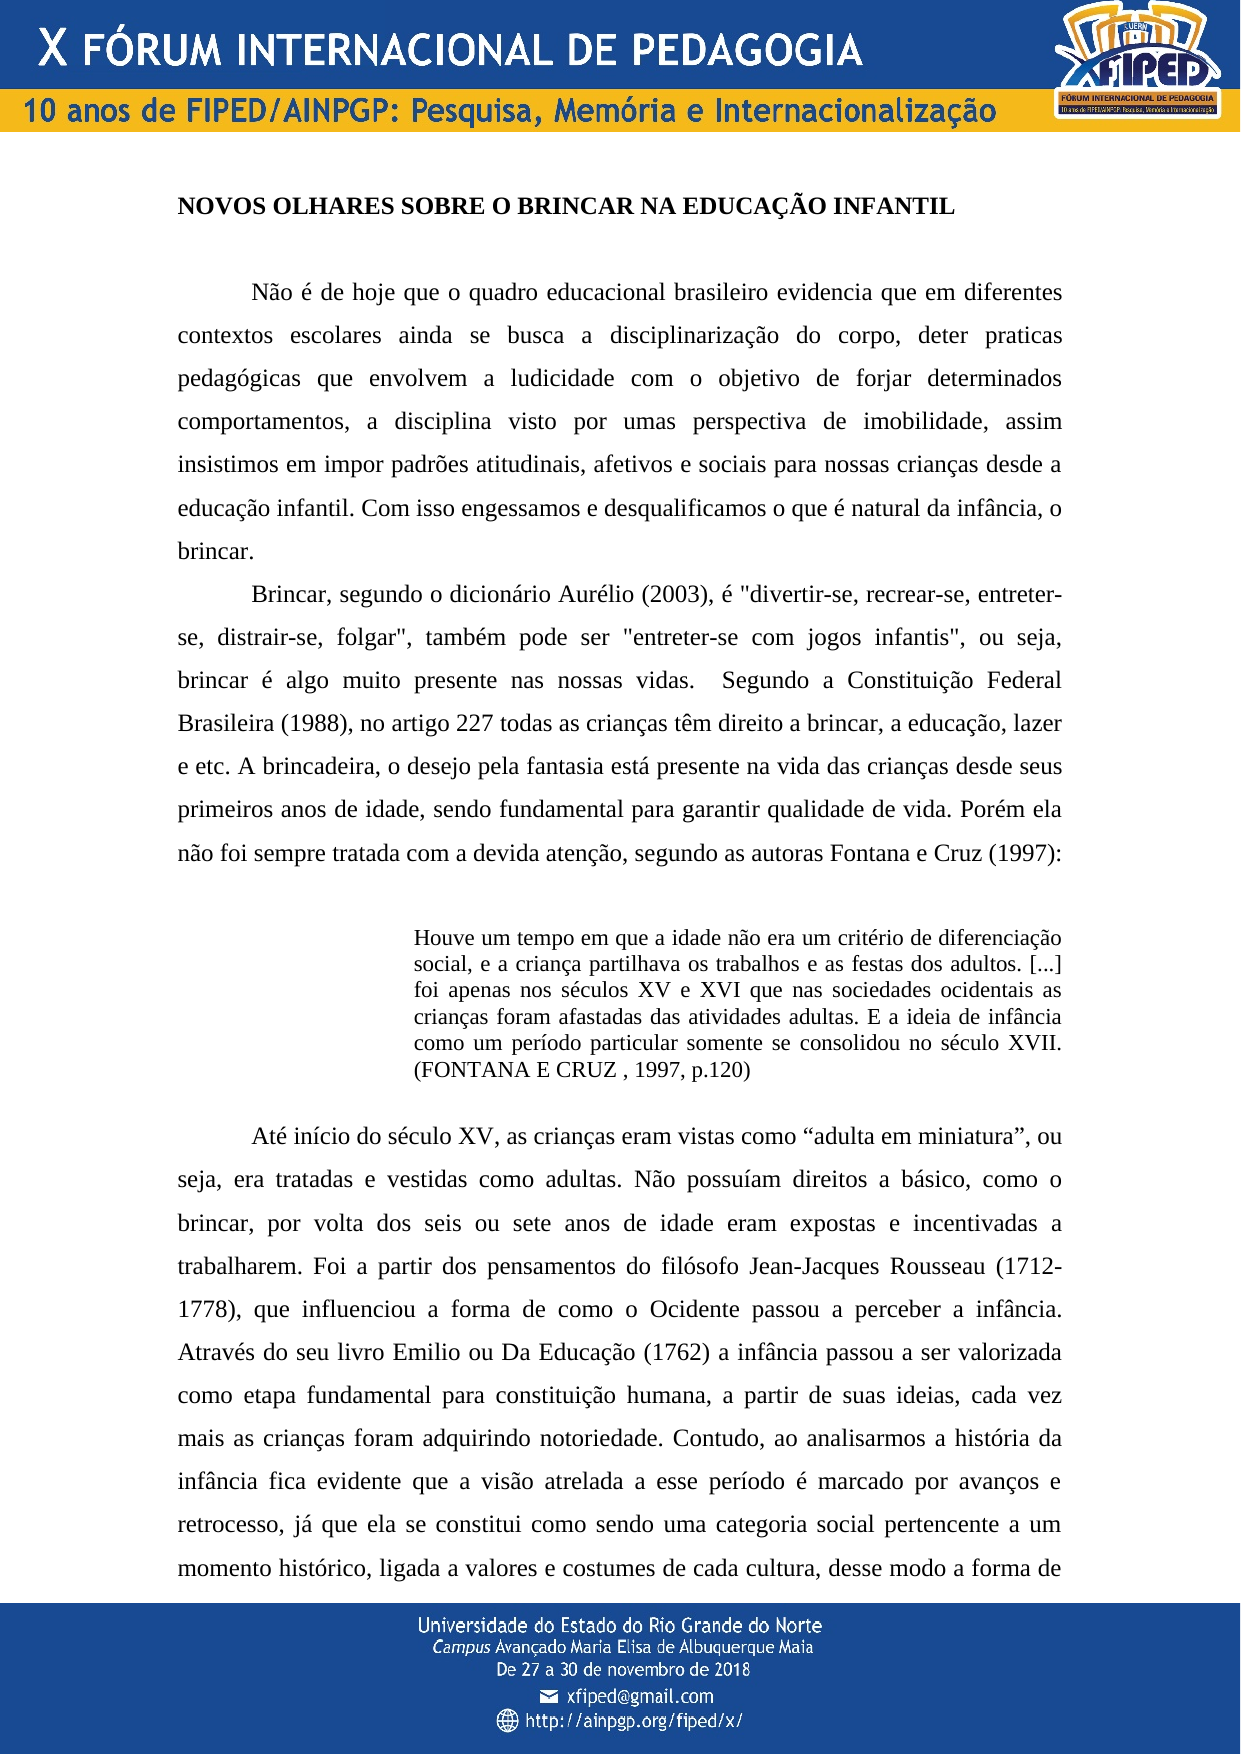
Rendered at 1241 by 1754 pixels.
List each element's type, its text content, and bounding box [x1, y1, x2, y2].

text Brincar, segundo o dicionário Aurélio (2003), é "divertir-se, recrear-se, entreter-se, distrair-se, folgar", também pode ser "entreter-se com jogos infantis", ou seja, brincar é algo muito presente nas nossas vidas. Segundo a Constituição Federal Brasileira (1988), no artigo 227 todas as crianças têm direito a brincar, a educação, lazer e etc. A brincadeira, o desejo pela fantasia está presente na vida das crianças desde seus primeiros anos de idade, sendo fundamental para garantir qualidade de vida. Porém ela não foi sempre tratada com a devida atenção, segundo as autoras Fontana e Cruz (1997): [177, 579, 1063, 866]
picture [0, 1603, 1241, 1754]
picture [0, 0, 1241, 132]
text Houve um tempo em que a idade não era um critério de diferenciação social, e a criança partilhava os trabalhos e as festas dos adultos. [...] foi apenas nos séculos XV e XVI que nas sociedades ocidentais as crianças foram afastadas das atividades adultas. E a ideia de infância como um período particular somente se consolidou no século XVII. (FONTANA E CRUZ , 1997, p.120) [413, 924, 1063, 1082]
text Não é de hoje que o quadro educacional brasileiro evidencia que em diferentes contextos escolares ainda se busca a disciplinarização do corpo, deter praticas pedagógicas que envolvem a ludicidade com o objetivo de forjar determinados comportamentos, a disciplina visto por umas perspectiva de imobilidade, assim insistimos em impor padrões atitudinais, afetivos e sociais para nossas crianças desde a educação infantil. Com isso engessamos e desqualificamos o que é natural da infância, o brincar. [177, 277, 1063, 564]
text NOVOS OLHARES SOBRE O BRINCAR NA EDUCAÇÃO INFANTIL [177, 191, 1063, 219]
